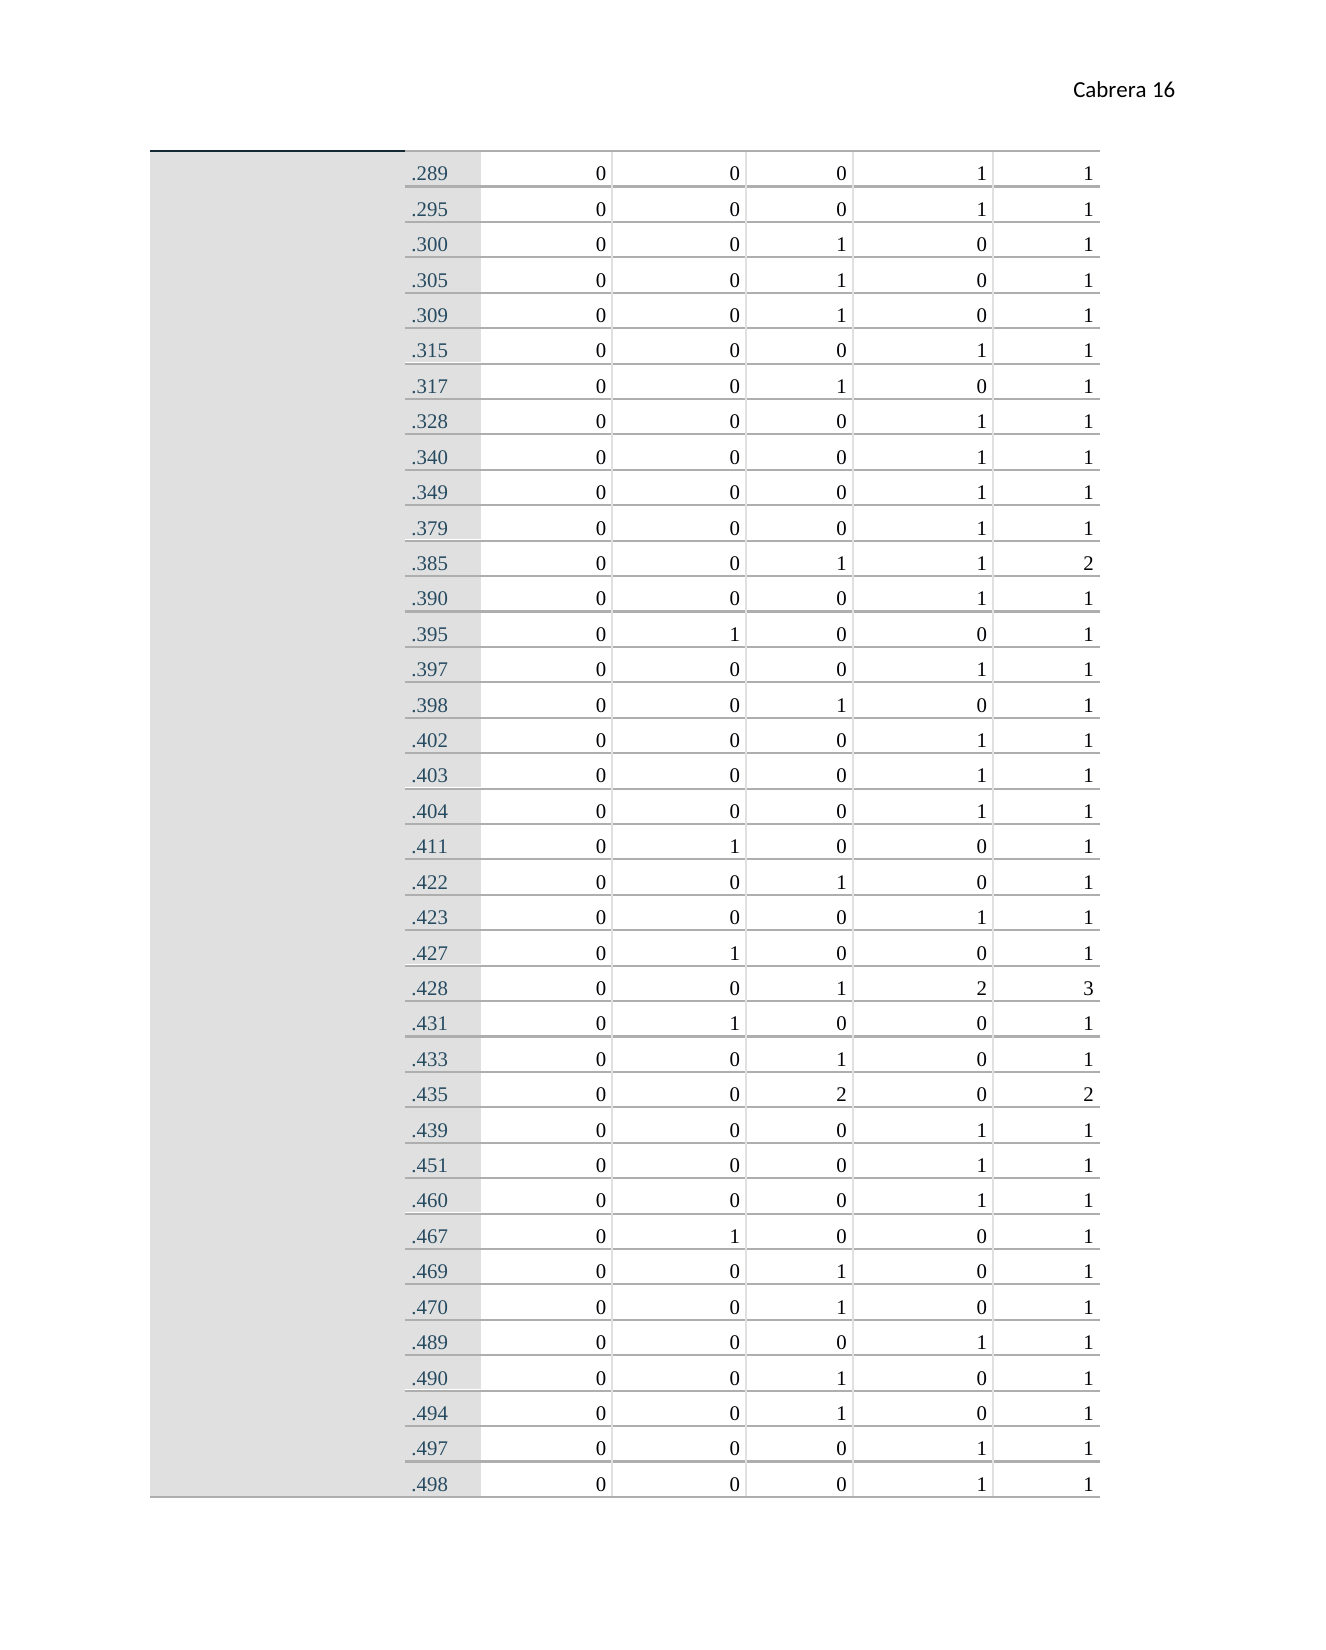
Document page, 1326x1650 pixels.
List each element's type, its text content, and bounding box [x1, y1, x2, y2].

table_cell .497 [405, 1427, 481, 1460]
table_cell 1 [994, 860, 1100, 894]
table_cell 1 [747, 223, 852, 256]
table_cell 1 [854, 719, 992, 752]
table_cell .422 [405, 860, 481, 894]
table_cell 0 [747, 435, 852, 469]
table_cell 0 [613, 1427, 745, 1460]
table_cell 0 [481, 294, 611, 327]
table_cell 0 [613, 683, 745, 717]
table_cell 0 [747, 577, 852, 610]
table_cell 0 [481, 400, 611, 433]
table_cell 0 [747, 648, 852, 681]
table_cell 1 [854, 188, 992, 221]
table_cell 1 [994, 1108, 1100, 1142]
table_cell 0 [854, 365, 992, 398]
table_cell 0 [747, 931, 852, 964]
table_cell 0 [481, 1144, 611, 1177]
table_cell 3 [994, 967, 1100, 1000]
table_cell 0 [481, 719, 611, 752]
table_cell 1 [994, 931, 1100, 964]
table_cell 1 [994, 683, 1100, 717]
table_cell .460 [405, 1179, 481, 1212]
table_cell 1 [613, 1002, 745, 1035]
table_cell 0 [481, 152, 611, 185]
table_cell 1 [854, 400, 992, 433]
table_cell 0 [613, 1463, 745, 1496]
table_cell 0 [854, 1392, 992, 1425]
table_cell 0 [613, 1108, 745, 1142]
table_cell 0 [613, 1250, 745, 1283]
table_cell .423 [405, 896, 481, 929]
table_cell 1 [854, 542, 992, 575]
table_cell 2 [994, 1073, 1100, 1106]
table_cell 0 [747, 1144, 852, 1177]
table_cell 0 [613, 754, 745, 787]
table_cell 1 [854, 1144, 992, 1177]
table_cell 1 [854, 1179, 992, 1212]
table_cell 0 [613, 1038, 745, 1071]
table_cell .395 [405, 613, 481, 646]
table_cell 1 [994, 471, 1100, 504]
table_cell .379 [405, 506, 481, 539]
table_cell 0 [854, 1250, 992, 1283]
table_cell 0 [854, 1285, 992, 1319]
table_cell 1 [994, 790, 1100, 823]
table_cell 0 [747, 400, 852, 433]
table_cell 1 [994, 648, 1100, 681]
table_cell .498 [405, 1463, 481, 1496]
table_cell 0 [613, 1321, 745, 1354]
table_cell .469 [405, 1250, 481, 1283]
table_cell 1 [854, 471, 992, 504]
table_cell 0 [613, 365, 745, 398]
table_cell 0 [854, 294, 992, 327]
table_cell 1 [747, 1392, 852, 1425]
table_cell 0 [747, 754, 852, 787]
table_cell 1 [994, 1321, 1100, 1354]
table_cell 0 [481, 790, 611, 823]
table_cell .305 [405, 258, 481, 292]
table_cell 0 [613, 435, 745, 469]
table_cell 0 [481, 223, 611, 256]
table_cell 0 [481, 648, 611, 681]
table_cell 0 [613, 577, 745, 610]
table_cell .385 [405, 542, 481, 575]
table_cell 1 [994, 152, 1100, 185]
table_cell 0 [747, 188, 852, 221]
table_cell 1 [613, 1215, 745, 1248]
table_cell 1 [747, 1250, 852, 1283]
table_cell 0 [481, 1073, 611, 1106]
table_cell 0 [481, 1038, 611, 1071]
table_cell .470 [405, 1285, 481, 1319]
table_cell 1 [994, 896, 1100, 929]
table_cell 0 [747, 1002, 852, 1035]
table_cell 0 [481, 329, 611, 362]
table_cell 0 [854, 613, 992, 646]
table_cell 0 [481, 542, 611, 575]
table_cell 1 [854, 329, 992, 362]
table_cell .315 [405, 329, 481, 362]
table_cell 1 [994, 223, 1100, 256]
table_cell 0 [854, 1356, 992, 1389]
table_cell 1 [994, 577, 1100, 610]
table_cell 0 [854, 683, 992, 717]
table_cell .398 [405, 683, 481, 717]
table_cell 0 [747, 825, 852, 858]
table_cell 0 [747, 896, 852, 929]
table_cell .467 [405, 1215, 481, 1248]
table_cell 0 [747, 329, 852, 362]
table_cell 0 [613, 329, 745, 362]
table_cell 0 [613, 542, 745, 575]
table_cell 0 [613, 790, 745, 823]
table_cell 0 [613, 258, 745, 292]
table_cell 0 [854, 258, 992, 292]
table_cell 0 [613, 719, 745, 752]
table_cell 0 [481, 258, 611, 292]
table_cell 0 [481, 1356, 611, 1389]
table_cell 1 [994, 294, 1100, 327]
table_cell 1 [854, 754, 992, 787]
table_cell 2 [994, 542, 1100, 575]
table_cell 0 [481, 188, 611, 221]
table_cell 0 [747, 471, 852, 504]
table_cell 0 [854, 1073, 992, 1106]
table_cell 0 [481, 365, 611, 398]
table_cell 0 [747, 1321, 852, 1354]
table_cell 1 [747, 258, 852, 292]
table_cell .403 [405, 754, 481, 787]
table_cell .402 [405, 719, 481, 752]
table_cell 0 [613, 967, 745, 1000]
table_cell 0 [481, 1108, 611, 1142]
table_cell 1 [994, 435, 1100, 469]
table_cell 0 [613, 152, 745, 185]
table_cell 0 [613, 223, 745, 256]
table_cell 1 [854, 1108, 992, 1142]
table_cell 1 [747, 683, 852, 717]
table_cell 1 [854, 577, 992, 610]
table_cell 0 [481, 931, 611, 964]
table_cell 0 [481, 471, 611, 504]
table_cell 0 [854, 223, 992, 256]
table_cell 1 [994, 258, 1100, 292]
table_cell .489 [405, 1321, 481, 1354]
table_cell 0 [613, 294, 745, 327]
table_cell 0 [613, 471, 745, 504]
table_cell 1 [994, 365, 1100, 398]
table_cell 0 [613, 506, 745, 539]
table_cell 0 [481, 1427, 611, 1460]
table_cell 0 [747, 613, 852, 646]
table_cell 1 [994, 1179, 1100, 1212]
table_cell 1 [994, 719, 1100, 752]
table_cell 1 [994, 329, 1100, 362]
table_cell 0 [481, 506, 611, 539]
table_cell 0 [747, 1215, 852, 1248]
table_cell 1 [994, 400, 1100, 433]
table_cell 1 [994, 825, 1100, 858]
table_cell .428 [405, 967, 481, 1000]
table_cell 1 [994, 1463, 1100, 1496]
table_cell 0 [613, 1073, 745, 1106]
table_cell 0 [613, 188, 745, 221]
table_cell 0 [481, 1321, 611, 1354]
table_cell .349 [405, 471, 481, 504]
table_cell 1 [994, 1215, 1100, 1248]
table_cell 1 [747, 1038, 852, 1071]
table_cell .340 [405, 435, 481, 469]
table_cell 1 [994, 1427, 1100, 1460]
table_cell .431 [405, 1002, 481, 1035]
table_cell .433 [405, 1038, 481, 1071]
table_cell 0 [613, 400, 745, 433]
table_cell .494 [405, 1392, 481, 1425]
table_cell .309 [405, 294, 481, 327]
table_cell 1 [854, 790, 992, 823]
table_cell 0 [481, 577, 611, 610]
table_cell 0 [854, 1002, 992, 1035]
table_cell 1 [613, 825, 745, 858]
table_cell 0 [613, 1144, 745, 1177]
table_cell 0 [613, 648, 745, 681]
table_cell .390 [405, 577, 481, 610]
table_cell 1 [613, 613, 745, 646]
table_cell 0 [481, 860, 611, 894]
table_cell 1 [747, 1285, 852, 1319]
table_cell .328 [405, 400, 481, 433]
table_cell 1 [994, 1356, 1100, 1389]
table_cell .427 [405, 931, 481, 964]
table_cell 0 [747, 790, 852, 823]
table_cell 0 [481, 1002, 611, 1035]
table_cell 0 [854, 1038, 992, 1071]
table_cell .289 [405, 152, 481, 185]
table_cell 1 [747, 542, 852, 575]
table_cell 0 [481, 1285, 611, 1319]
table_cell 1 [994, 1038, 1100, 1071]
table_cell 0 [481, 825, 611, 858]
table_cell .490 [405, 1356, 481, 1389]
table_cell 0 [854, 860, 992, 894]
table_cell 0 [613, 1285, 745, 1319]
table_cell 1 [747, 365, 852, 398]
table_cell 0 [481, 1250, 611, 1283]
table_cell 1 [854, 896, 992, 929]
table_cell .295 [405, 188, 481, 221]
table_cell 0 [481, 683, 611, 717]
table_cell 0 [747, 1108, 852, 1142]
table_cell 1 [994, 754, 1100, 787]
table_cell 1 [747, 294, 852, 327]
table_cell 1 [747, 860, 852, 894]
table_cell 1 [854, 152, 992, 185]
table_cell 0 [747, 1427, 852, 1460]
table_cell 0 [481, 1392, 611, 1425]
table_cell .404 [405, 790, 481, 823]
table_cell 1 [994, 613, 1100, 646]
table_cell 0 [481, 896, 611, 929]
table_cell 1 [994, 506, 1100, 539]
table_cell 0 [613, 860, 745, 894]
table_cell 1 [854, 435, 992, 469]
table_cell 0 [747, 1463, 852, 1496]
table_cell 0 [747, 1179, 852, 1212]
table_cell 1 [747, 967, 852, 1000]
table_cell 1 [854, 506, 992, 539]
table_cell 1 [854, 1321, 992, 1354]
table_cell 1 [994, 1250, 1100, 1283]
table_cell 0 [747, 506, 852, 539]
table_cell 1 [994, 1144, 1100, 1177]
table_cell 0 [613, 1392, 745, 1425]
table_cell 0 [613, 1179, 745, 1212]
table_cell 1 [747, 1356, 852, 1389]
table_cell 1 [994, 1392, 1100, 1425]
table_cell 0 [481, 435, 611, 469]
table_cell .451 [405, 1144, 481, 1177]
table_cell 0 [854, 931, 992, 964]
table_cell 0 [747, 152, 852, 185]
table_cell .317 [405, 365, 481, 398]
table_cell 1 [854, 1427, 992, 1460]
table_cell 0 [481, 967, 611, 1000]
table_cell 0 [481, 1215, 611, 1248]
table_cell 0 [481, 1179, 611, 1212]
table_cell .435 [405, 1073, 481, 1106]
table_cell 0 [854, 825, 992, 858]
table_cell 1 [854, 648, 992, 681]
table_cell 0 [613, 1356, 745, 1389]
table_cell 0 [747, 719, 852, 752]
table_cell 1 [994, 188, 1100, 221]
table_cell 1 [994, 1002, 1100, 1035]
table_cell .411 [405, 825, 481, 858]
table_cell .439 [405, 1108, 481, 1142]
table_cell 0 [481, 613, 611, 646]
table_cell .300 [405, 223, 481, 256]
table_cell 0 [613, 896, 745, 929]
table_cell 0 [854, 1215, 992, 1248]
table_cell 2 [747, 1073, 852, 1106]
table_cell .397 [405, 648, 481, 681]
table_cell 0 [481, 1463, 611, 1496]
table_cell 0 [481, 754, 611, 787]
table_cell 1 [613, 931, 745, 964]
table_cell 1 [994, 1285, 1100, 1319]
table_cell 1 [854, 1463, 992, 1496]
table_cell 2 [854, 967, 992, 1000]
